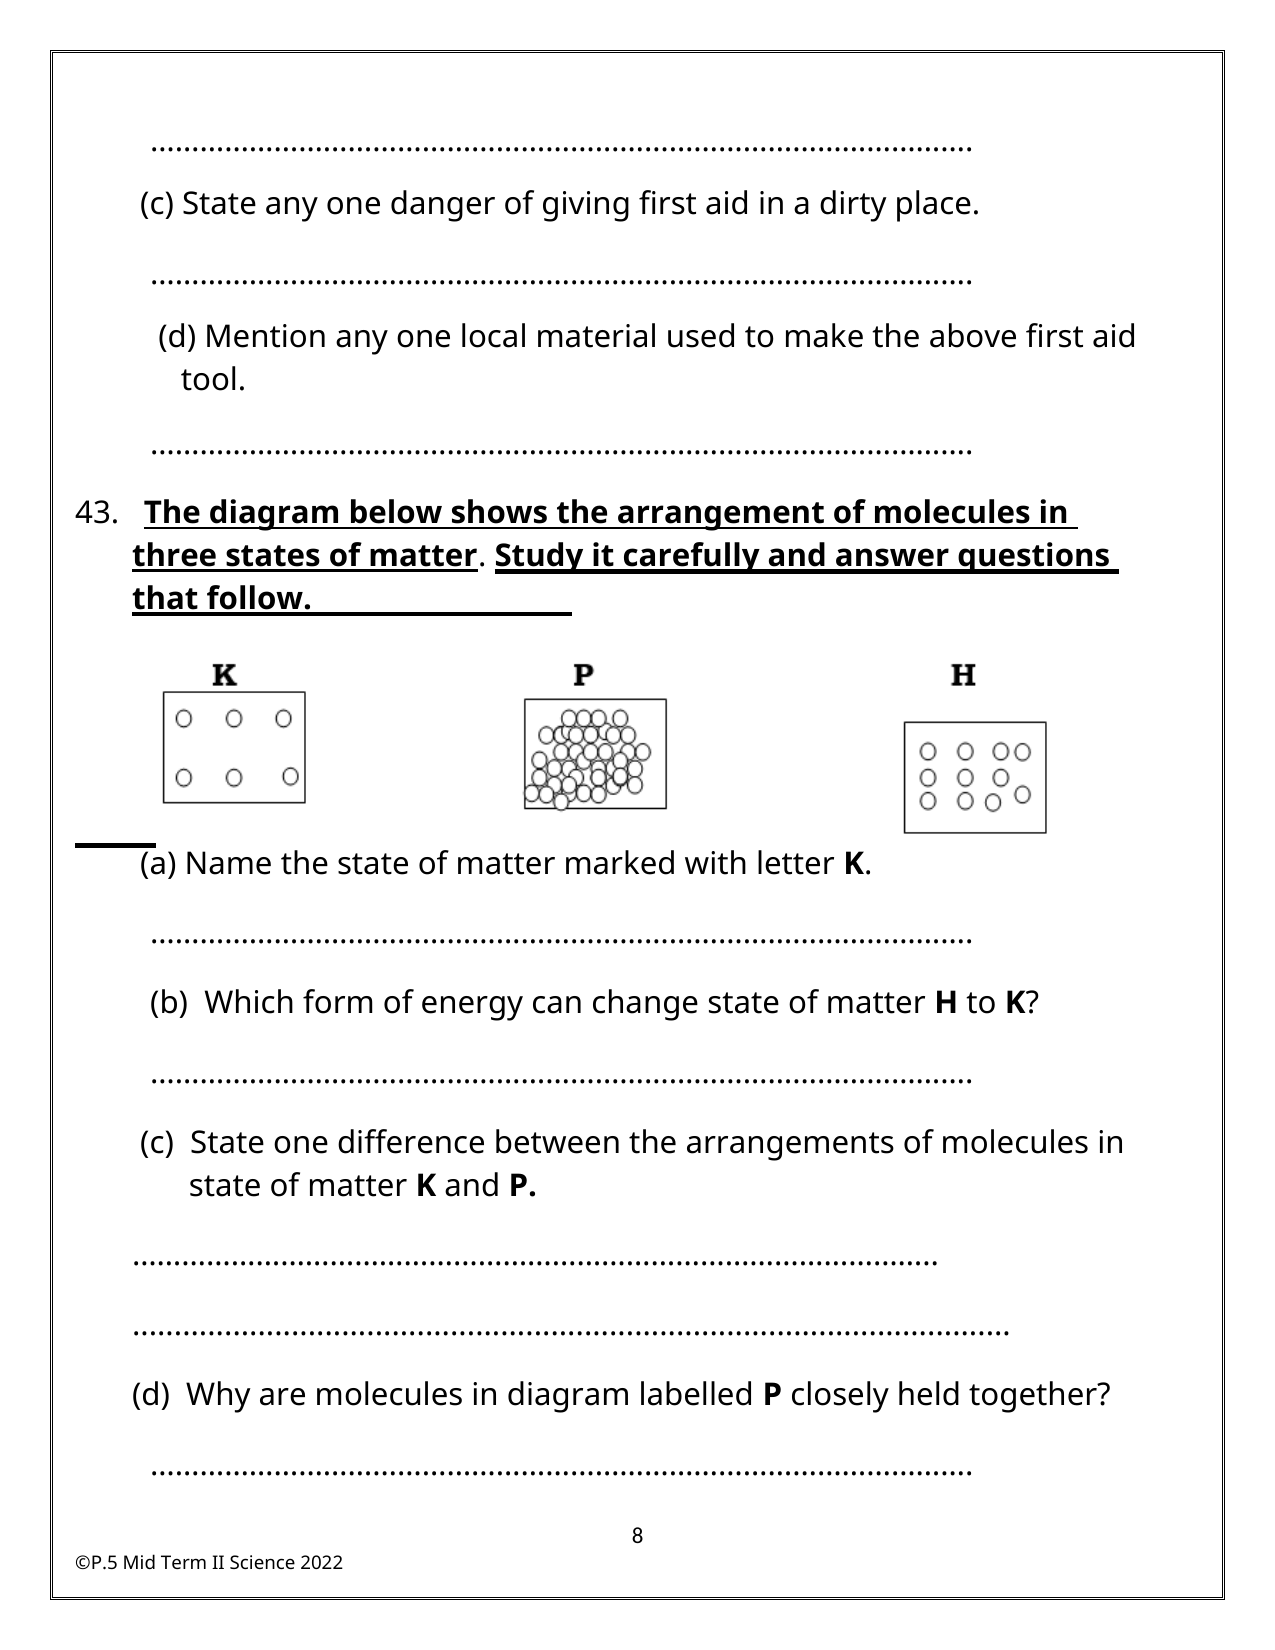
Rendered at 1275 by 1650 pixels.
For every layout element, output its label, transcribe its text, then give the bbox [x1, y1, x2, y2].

text (d) Mention any one local material used to make the above first aid [75, 314, 1200, 357]
text that follow. [75, 576, 1200, 618]
text ………………………………………………………………………………………. [75, 421, 1200, 463]
text ......................................................................................................... [75, 1302, 1200, 1345]
text 43. The diagram below shows the arrangement of molecules in [75, 491, 1200, 533]
text (a) Name the state of matter marked with letter K. [75, 841, 1200, 883]
text tool. [75, 357, 1200, 399]
text (b) Which form of energy can change state of matter H to K? [75, 980, 1200, 1023]
text (c) State one difference between the arrangements of molecules in [75, 1120, 1200, 1162]
text ………………………………………………………………………………………. [75, 1050, 1200, 1093]
text (c) State any one danger of giving first aid in a dirty place. [75, 181, 1200, 224]
text ………………………………………………………………………………………. [75, 911, 1200, 953]
text three states of matter. Study it carefully and answer questions [75, 533, 1200, 576]
text state of matter K and P. [75, 1162, 1200, 1205]
picture [156, 661, 1054, 841]
text ………………………………………………………………………………………. [75, 251, 1200, 293]
text …………………………………………………………………………………….. [75, 1232, 1200, 1275]
text ………………………………………………………………………………………. [75, 1442, 1200, 1484]
text ………………………………………………………………………………………. [75, 118, 1200, 160]
text (d) Why are molecules in diagram labelled P closely held together? [75, 1372, 1200, 1414]
